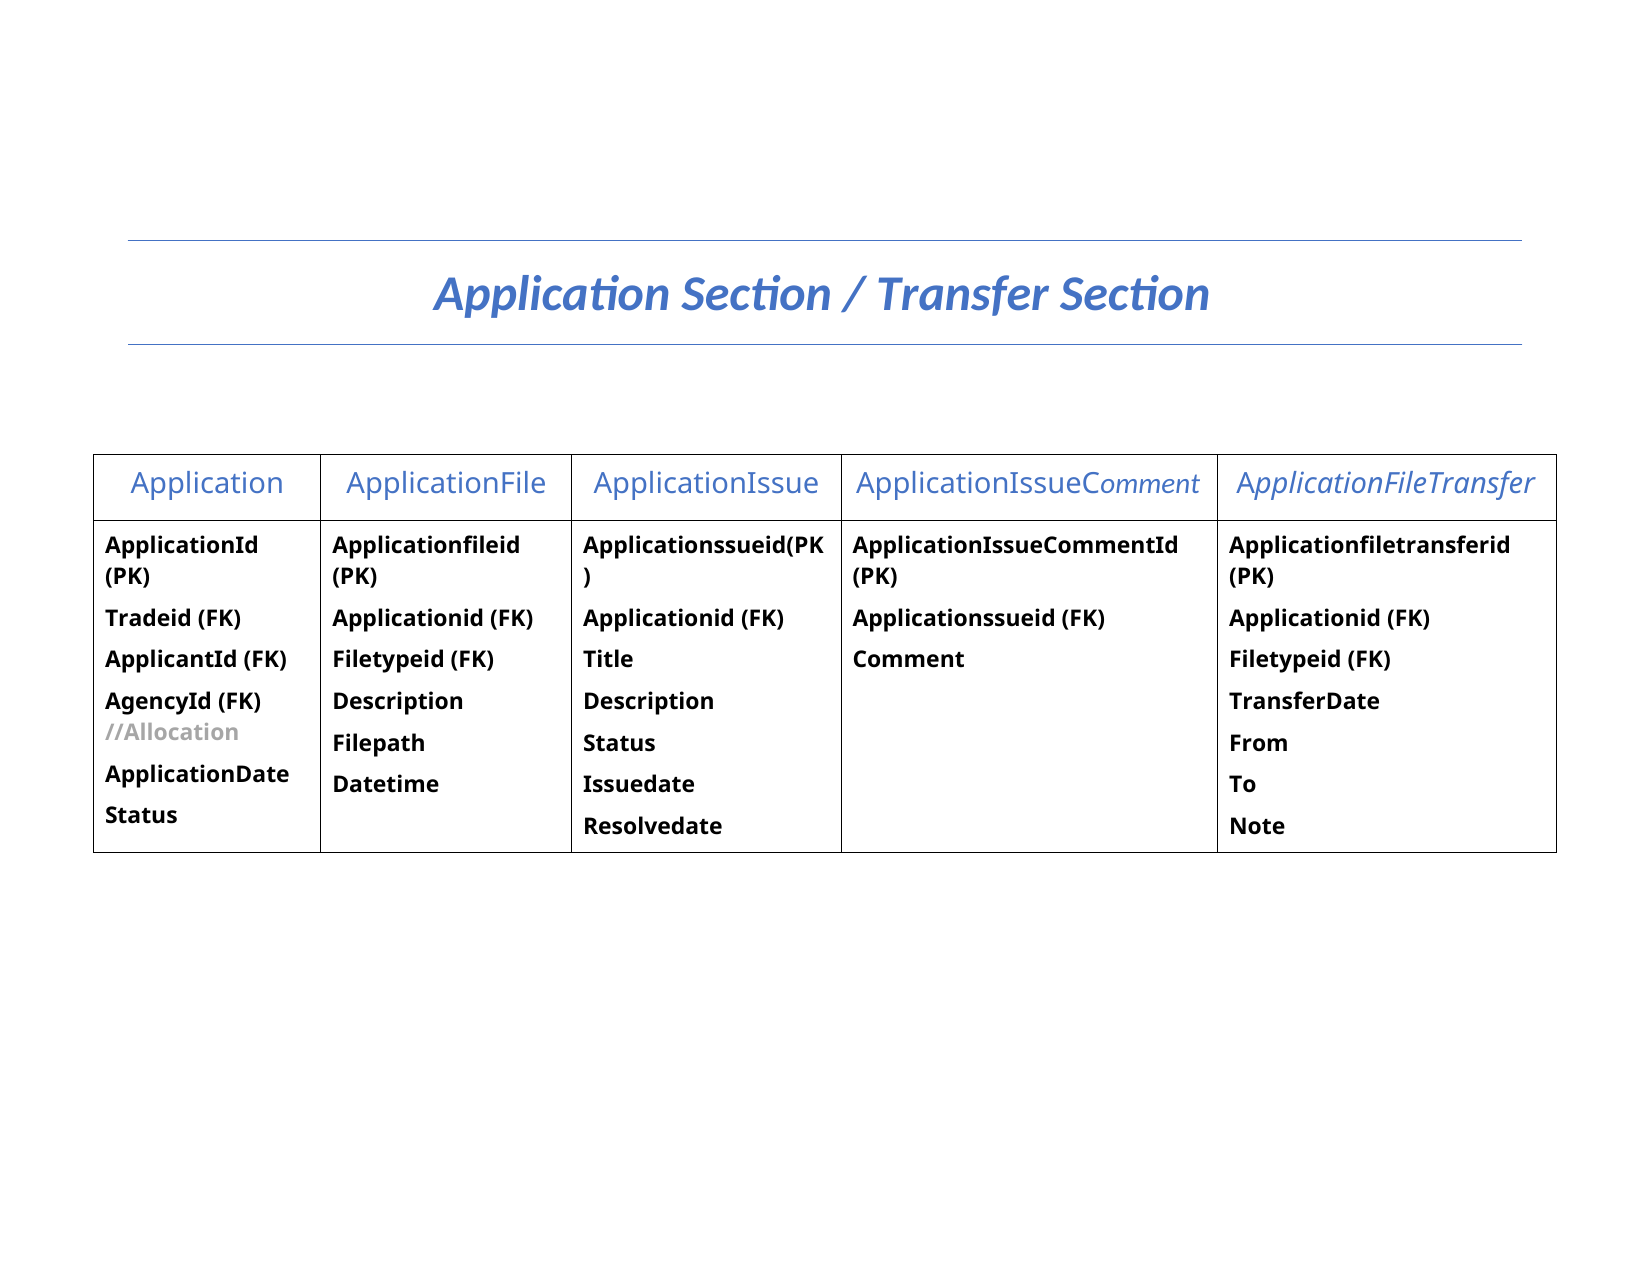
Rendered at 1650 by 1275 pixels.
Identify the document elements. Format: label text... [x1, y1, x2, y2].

table_header Application [94, 455, 320, 520]
table_cell ApplicationIssueCommentId (PK) Applicationssueid (FK) Comment [842, 521, 1217, 852]
table_header ApplicationIssueComment [842, 455, 1217, 520]
table_header ApplicationIssue [572, 455, 841, 520]
text Application Section / Transfer Section [127, 241, 1522, 345]
table_cell Applicationfiletransferid (PK) Applicationid (FK) Filetypeid (FK) TransferDate From To Note [1218, 521, 1556, 852]
table_cell ApplicationId (PK) Tradeid (FK) ApplicantId (FK) AgencyId (FK) //Allocation ApplicationDate Status [94, 521, 320, 852]
table_cell Applicationfileid (PK) Applicationid (FK) Filetypeid (FK) Description Filepath Datetime [321, 521, 571, 852]
table_header ApplicationFileTransfer [1218, 455, 1556, 520]
table_header ApplicationFile [321, 455, 571, 520]
table_cell Applicationssueid(PK) Applicationid (FK) Title Description Status Issuedate Resolvedate [572, 521, 841, 852]
